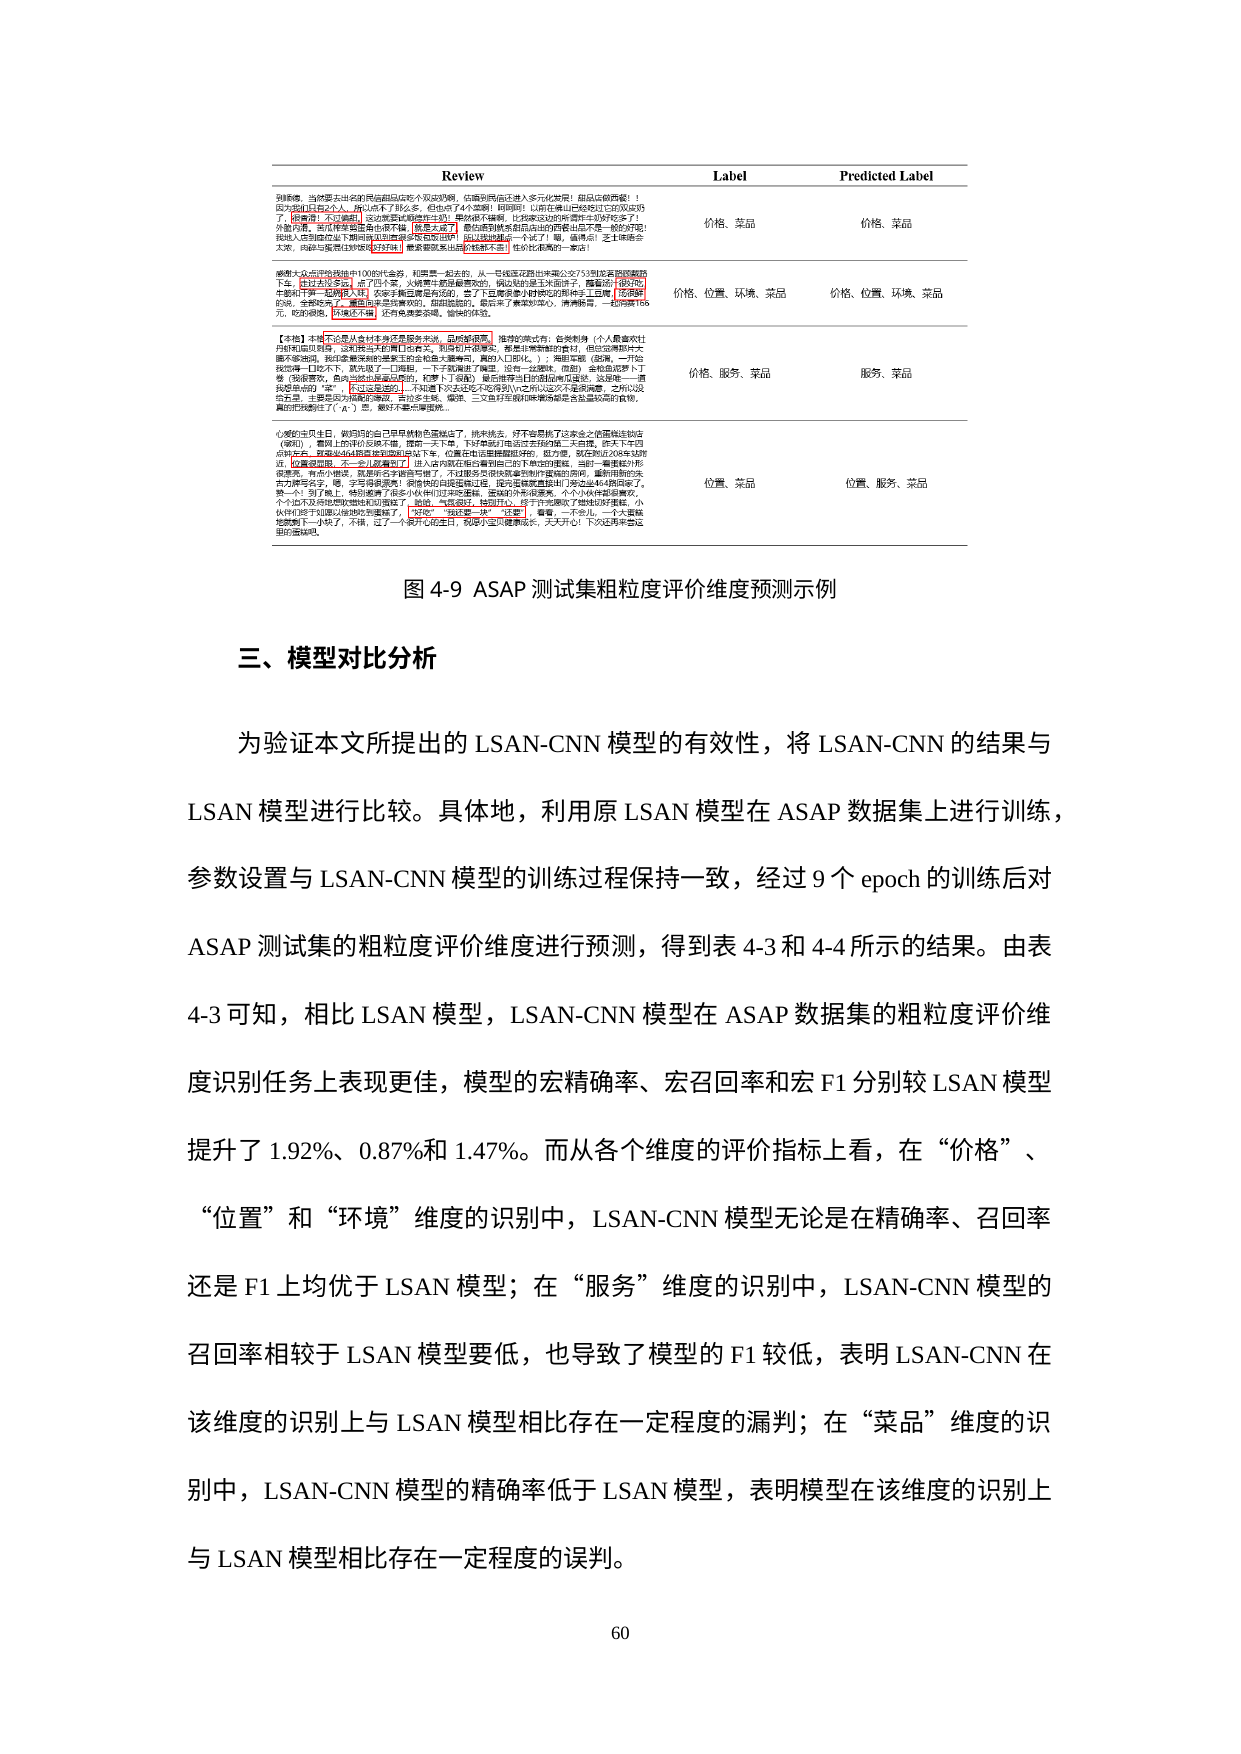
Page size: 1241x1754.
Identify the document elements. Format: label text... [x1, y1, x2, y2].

text 图 4-9 ASAP测试集粗粒度评价维度预测示例 [187, 571, 1053, 605]
picture [270, 163, 970, 548]
text 为验证本文所提出的LSAN-CNN模型的有效性，将LSAN-CNN的结果与LSAN模型进行比较。具体地，利用原LSAN模型在ASAP数据集上进行训练，参数设置与LSAN-CNN模型的训练过程保持一致，经过9个epoch的训练后对ASAP测试集的粗粒度评价维度进行预测，得到表4-3和4-4所示的结果。由表4-3可知，相比LSAN模型，LSAN-CNN模型在ASAP数据集的粗粒度评价维度识别任务上表现更佳，模型的宏精确率、宏召回率和宏F1分别较LSAN模型提升了1.92%、0.87%和1.47%。而从各个维度的评价指标上看，在“价格”、“位置”和“环境”维度的识别中，LSAN-CNN模型无论是在精确率、召回率还是F1上均优于LSAN模型；在“服务”维度的识别中，LSAN-CNN模型的召回率相较于LSAN模型要低，也导致了模型的F1较低，表明LSAN-CNN在该维度的识别上与LSAN模型相比存在一定程度的漏判；在“菜品”维度的识别中，LSAN-CNN模型的精确率低于LSAN模型，表明模型在该维度的识别上与LSAN模型相比存在一定程度的误判。 [187, 707, 1053, 1590]
subtitle 三、模型对比分析 [187, 622, 1053, 690]
